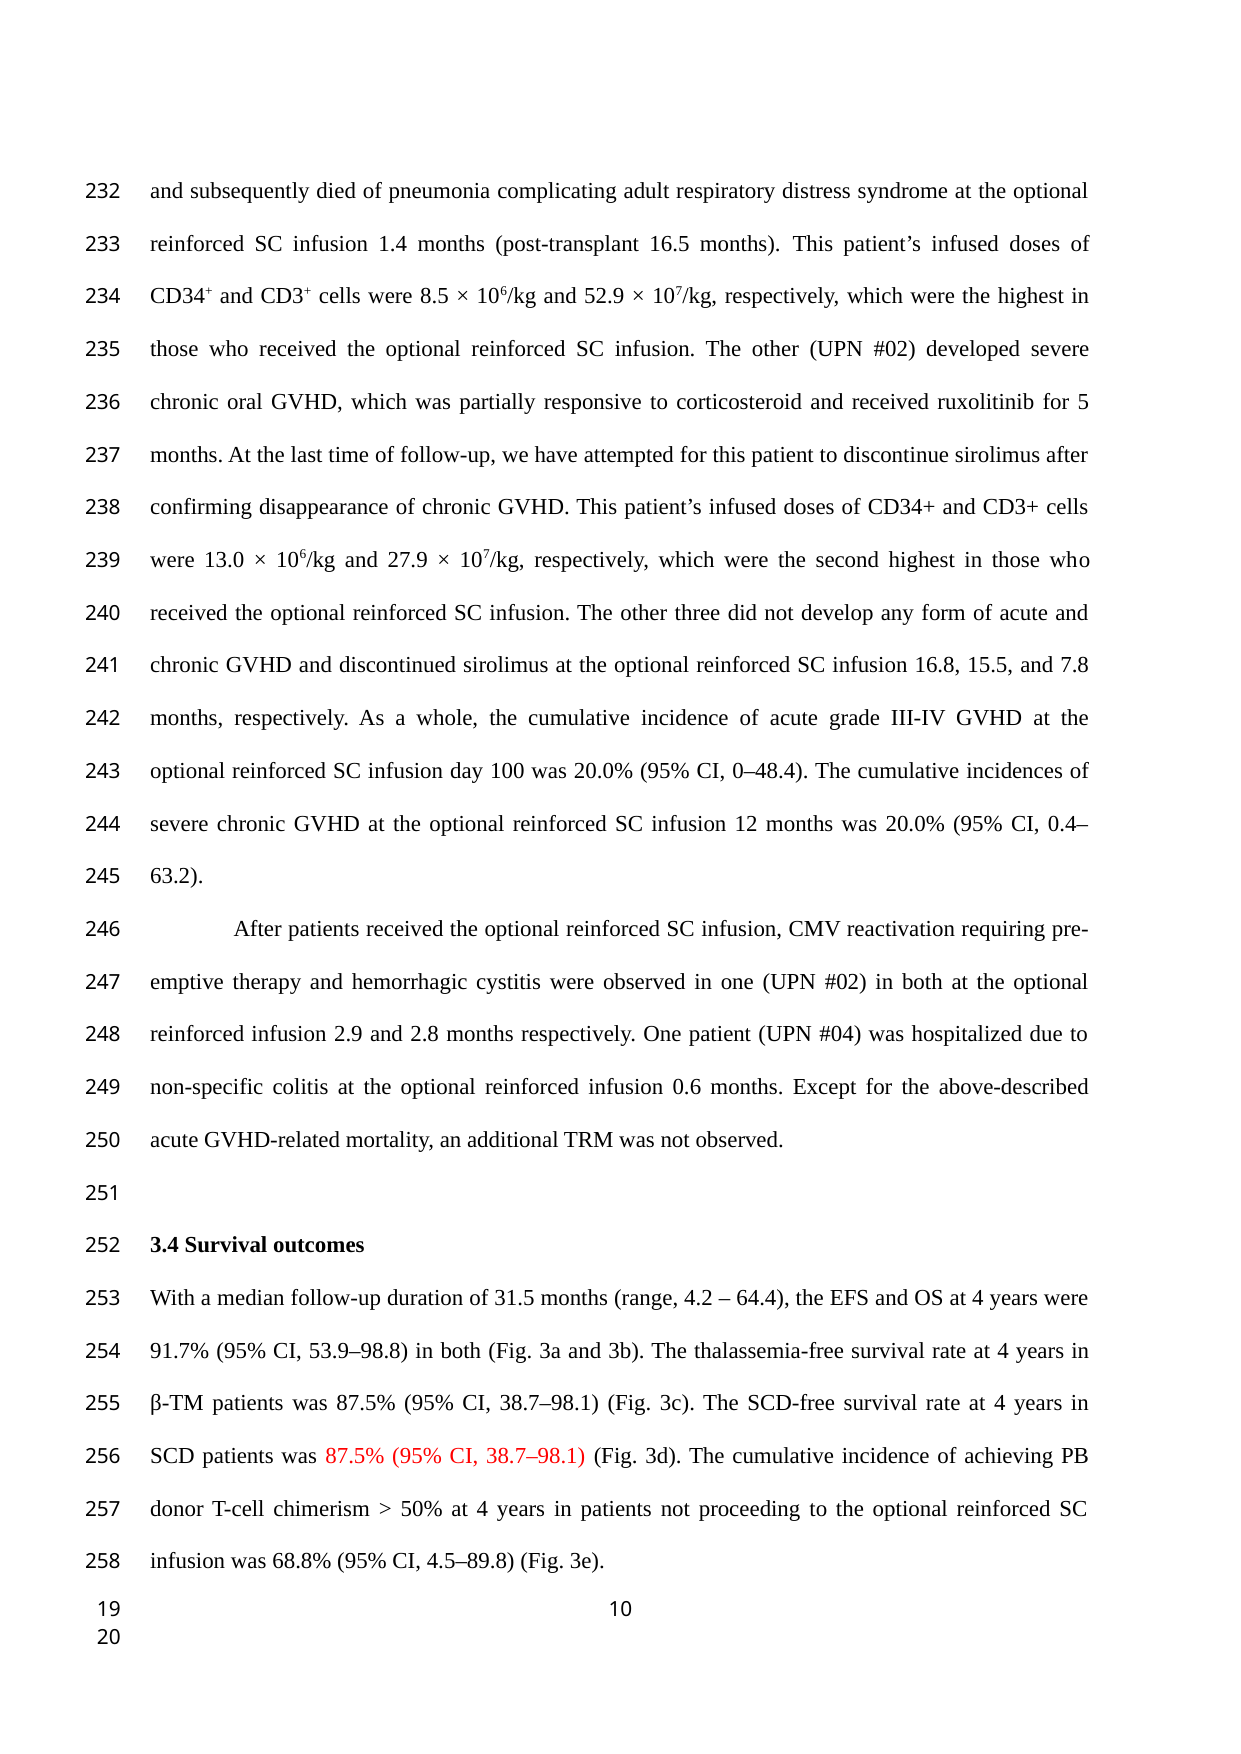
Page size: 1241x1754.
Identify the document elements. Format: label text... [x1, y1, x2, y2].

text After patients received the optional reinforced SC infusion, CMV reactivation requiring pre-emptive therapy and hemorrhagic cystitis were observed in one (UPN #02) in both at the optional reinforced infusion 2.9 and 2.8 months respectively. One patient (UPN #04) was hospitalized due to non-specific colitis at the optional reinforced infusion 0.6 months. Except for the above-described acute GVHD-related mortality, an additional TRM was not observed. [150, 915, 1090, 1152]
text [150, 177, 1090, 889]
text 3.4 Survival outcomes [150, 1231, 1090, 1258]
text With a median follow-up duration of 31.5 months (range, 4.2 – 64.4), the EFS and OS at 4 years were 91.7% (95% CI, 53.9–98.8) in both (Fig. 3a and 3b). The thalassemia-free survival rate at 4 years in β-TM patients was 87.5% (95% CI, 38.7–98.1) (Fig. 3c). The SCD-free survival rate at 4 years in SCD patients was 87.5% (95% CI, 38.7–98.1) (Fig. 3d). The cumulative incidence of achieving PB donor T-cell chimerism > 50% at 4 years in patients not proceeding to the optional reinforced SC infusion was 68.8% (95% CI, 4.5–89.8) (Fig. 3e). [150, 1284, 1090, 1574]
